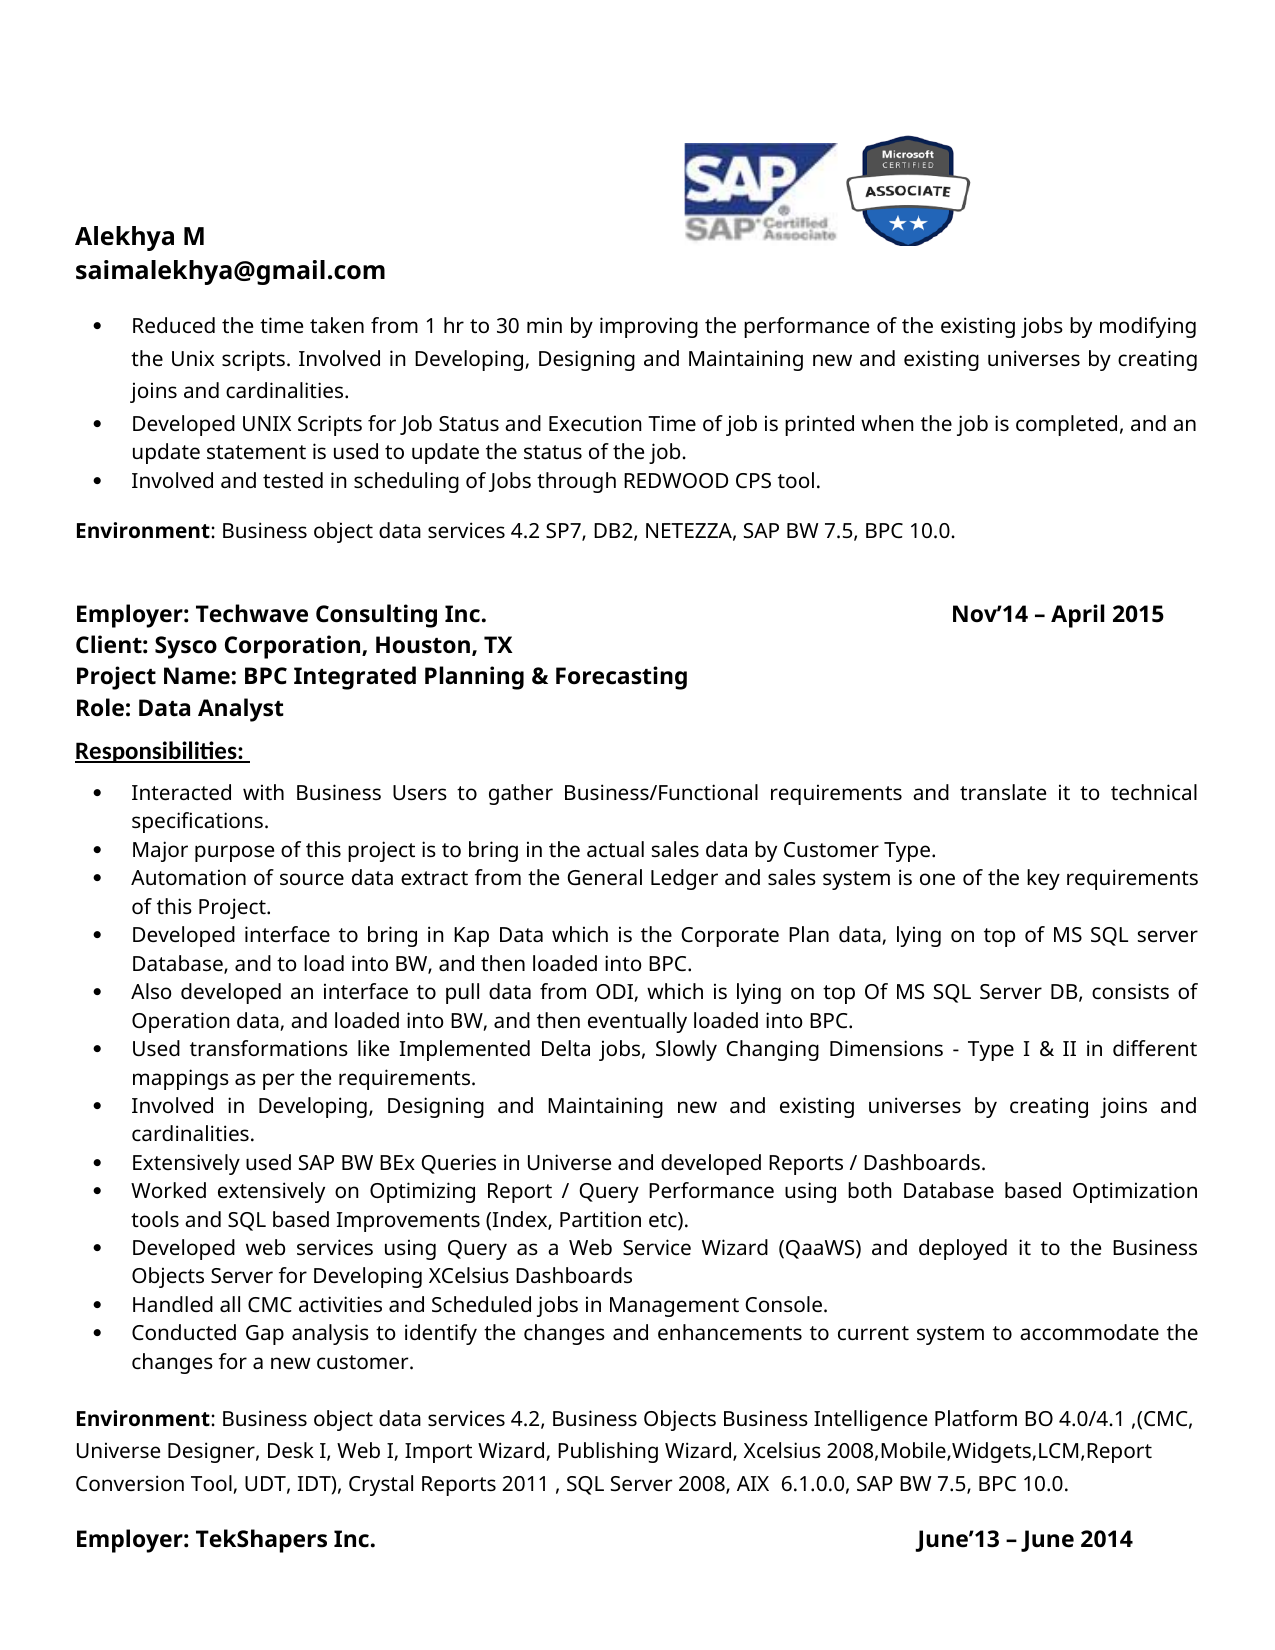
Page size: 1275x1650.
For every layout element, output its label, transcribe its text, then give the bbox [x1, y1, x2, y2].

list Interacted with Business Users to gather Business/Functional requirements and translate it to technical specifications. [94, 778, 1200, 835]
list Reduced the time taken from 1 hr to 30 min by improving the performance of the existing jobs by modifying the Unix scripts. Involved in Developing, Designing and Maintaining new and existing universes by creating joins and cardinalities. [94, 311, 1200, 405]
list Automation of source data extract from the General Ledger and sales system is one of the key requirements of this Project. [94, 863, 1200, 920]
text Environment: Business object data services 4.2, Business Objects Business Intelligence Platform BO 4.0/4.1 ,(CMC, Universe Designer, Desk I, Web I, Import Wizard, Publishing Wizard, Xcelsius 2008,Mobile,Widgets,LCM,Report Conversion Tool, UDT, IDT), Crystal Reports 2011 , SQL Server 2008, AIX 6.1.0.0, SAP BW 7.5, BPC 10.0. [75, 1404, 1200, 1497]
list Used transformations like Implemented Delta jobs, Slowly Changing Dimensions - Type I & II in different mappings as per the requirements. [94, 1034, 1200, 1091]
list Developed UNIX Scripts for Job Status and Execution Time of job is printed when the job is completed, and an update statement is used to update the status of the job. [94, 409, 1200, 466]
text Environment: Business object data services 4.2 SP7, DB2, NETEZZA, SAP BW 7.5, BPC 10.0. [75, 516, 1200, 544]
text Client: Sysco Corporation, Houston, TX [75, 629, 1200, 660]
list Developed web services using Query as a Web Service Wizard (QaaWS) and deployed it to the Business Objects Server for Developing XCelsius Dashboards [94, 1233, 1200, 1290]
list Worked extensively on Optimizing Report / Query Performance using both Database based Optimization tools and SQL based Improvements (Index, Partition etc). [94, 1176, 1200, 1233]
text Project Name: BPC Integrated Planning & Forecasting [75, 660, 1200, 691]
list Involved in Developing, Designing and Maintaining new and existing universes by creating joins and cardinalities. [94, 1091, 1200, 1148]
text Employer: TekShapers Inc. June’13 – June 2014 [75, 1522, 1200, 1554]
text Role: Data Analyst [75, 691, 1200, 723]
list Major purpose of this project is to bring in the actual sales data by Customer Type. [94, 835, 1200, 863]
list Conducted Gap analysis to identify the changes and enhancements to current system to accommodate the changes for a new customer. [94, 1318, 1200, 1375]
text Employer: Techwave Consulting Inc. Nov’14 – April 2015 [75, 598, 1200, 629]
list Extensively used SAP BW BEx Queries in Universe and developed Reports / Dashboards. [94, 1148, 1200, 1176]
picture [684, 143, 838, 246]
list Also developed an interface to pull data from ODI, which is lying on top Of MS SQL Server DB, consists of Operation data, and loaded into BW, and then eventually loaded into BPC. [94, 977, 1200, 1034]
list Handled all CMC activities and Scheduled jobs in Management Console. [94, 1290, 1200, 1318]
list Developed interface to bring in Kap Data which is the Corporate Plan data, lying on top of MS SQL server Database, and to load into BW, and then loaded into BPC. [94, 920, 1200, 977]
text Responsibilities: [75, 735, 1200, 766]
picture [842, 132, 975, 246]
list Involved and tested in scheduling of Jobs through REDWOOD CPS tool. [94, 466, 1200, 494]
